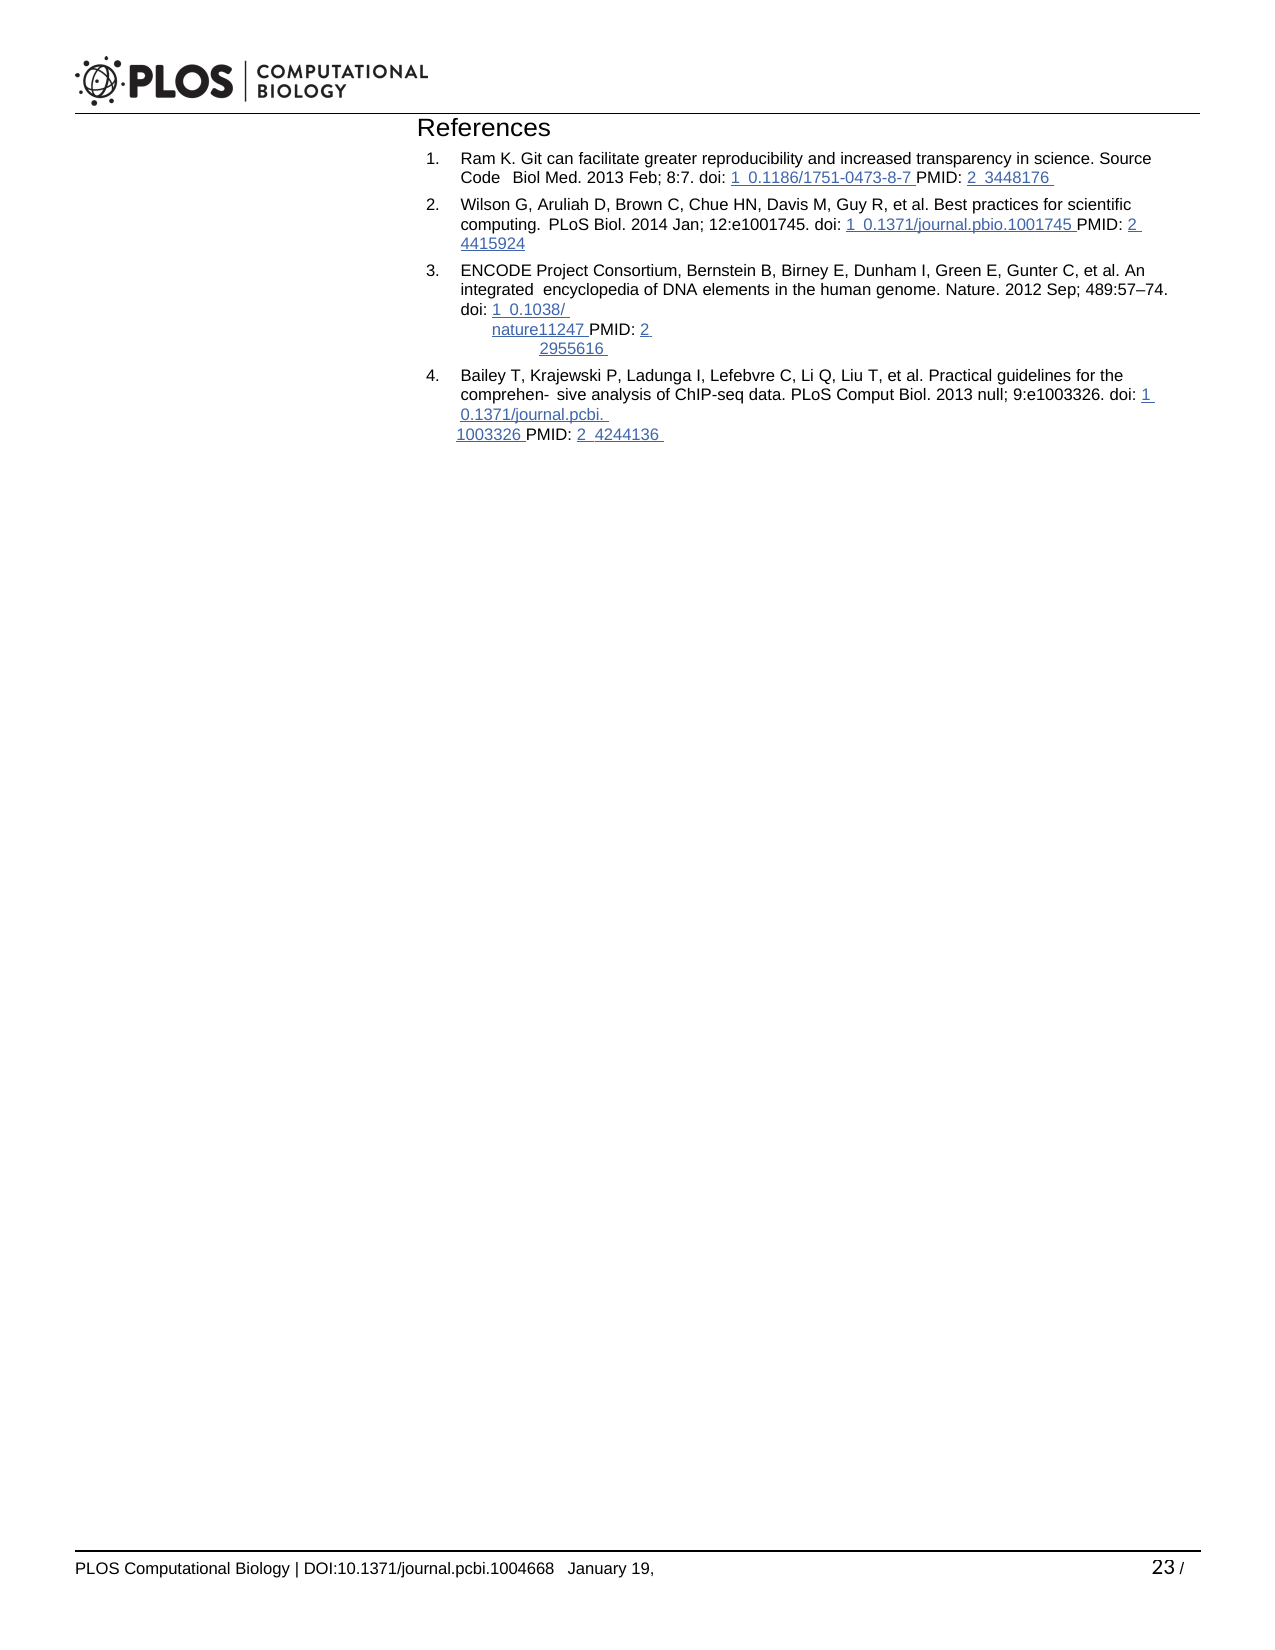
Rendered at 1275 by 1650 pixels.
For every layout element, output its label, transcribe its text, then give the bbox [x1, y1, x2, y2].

list ENCODE Project Consortium, Bernstein B, Birney E, Dunham I, Green E, Gunter C, et al. An integrated encyclopedia of DNA elements in the human genome. Nature. 2012 Sep; 489:57–74. doi: 1 0.1038/ [426, 261, 1199, 319]
text 1003326 PMID: 2 4244136 [437, 424, 678, 443]
picture [75, 56, 428, 106]
list Wilson G, Aruliah D, Brown C, Chue HN, Davis M, Guy R, et al. Best practices for scientific computing. PLoS Biol. 2014 Jan; 12:e1001745. doi: 1 0.1371/journal.pbio.1001745 PMID: 2 4415924 [426, 195, 1189, 253]
subtitle References [417, 112, 1212, 141]
list Ram K. Git can facilitate greater reproducibility and increased transparency in science. Source Code Biol Med. 2013 Feb; 8:7. doi: 1 0.1186/1751-0473-8-7 PMID: 2 3448176 [426, 148, 1174, 187]
list Bailey T, Krajewski P, Ladunga I, Lefebvre C, Li Q, Liu T, et al. Practical guidelines for the comprehen- sive analysis of ChIP-seq data. PLoS Comput Biol. 2013 null; 9:e1003326. doi: 1 0.1371/journal.pcbi. [426, 366, 1189, 424]
text nature11247 PMID: 2 2955616 [465, 319, 678, 358]
